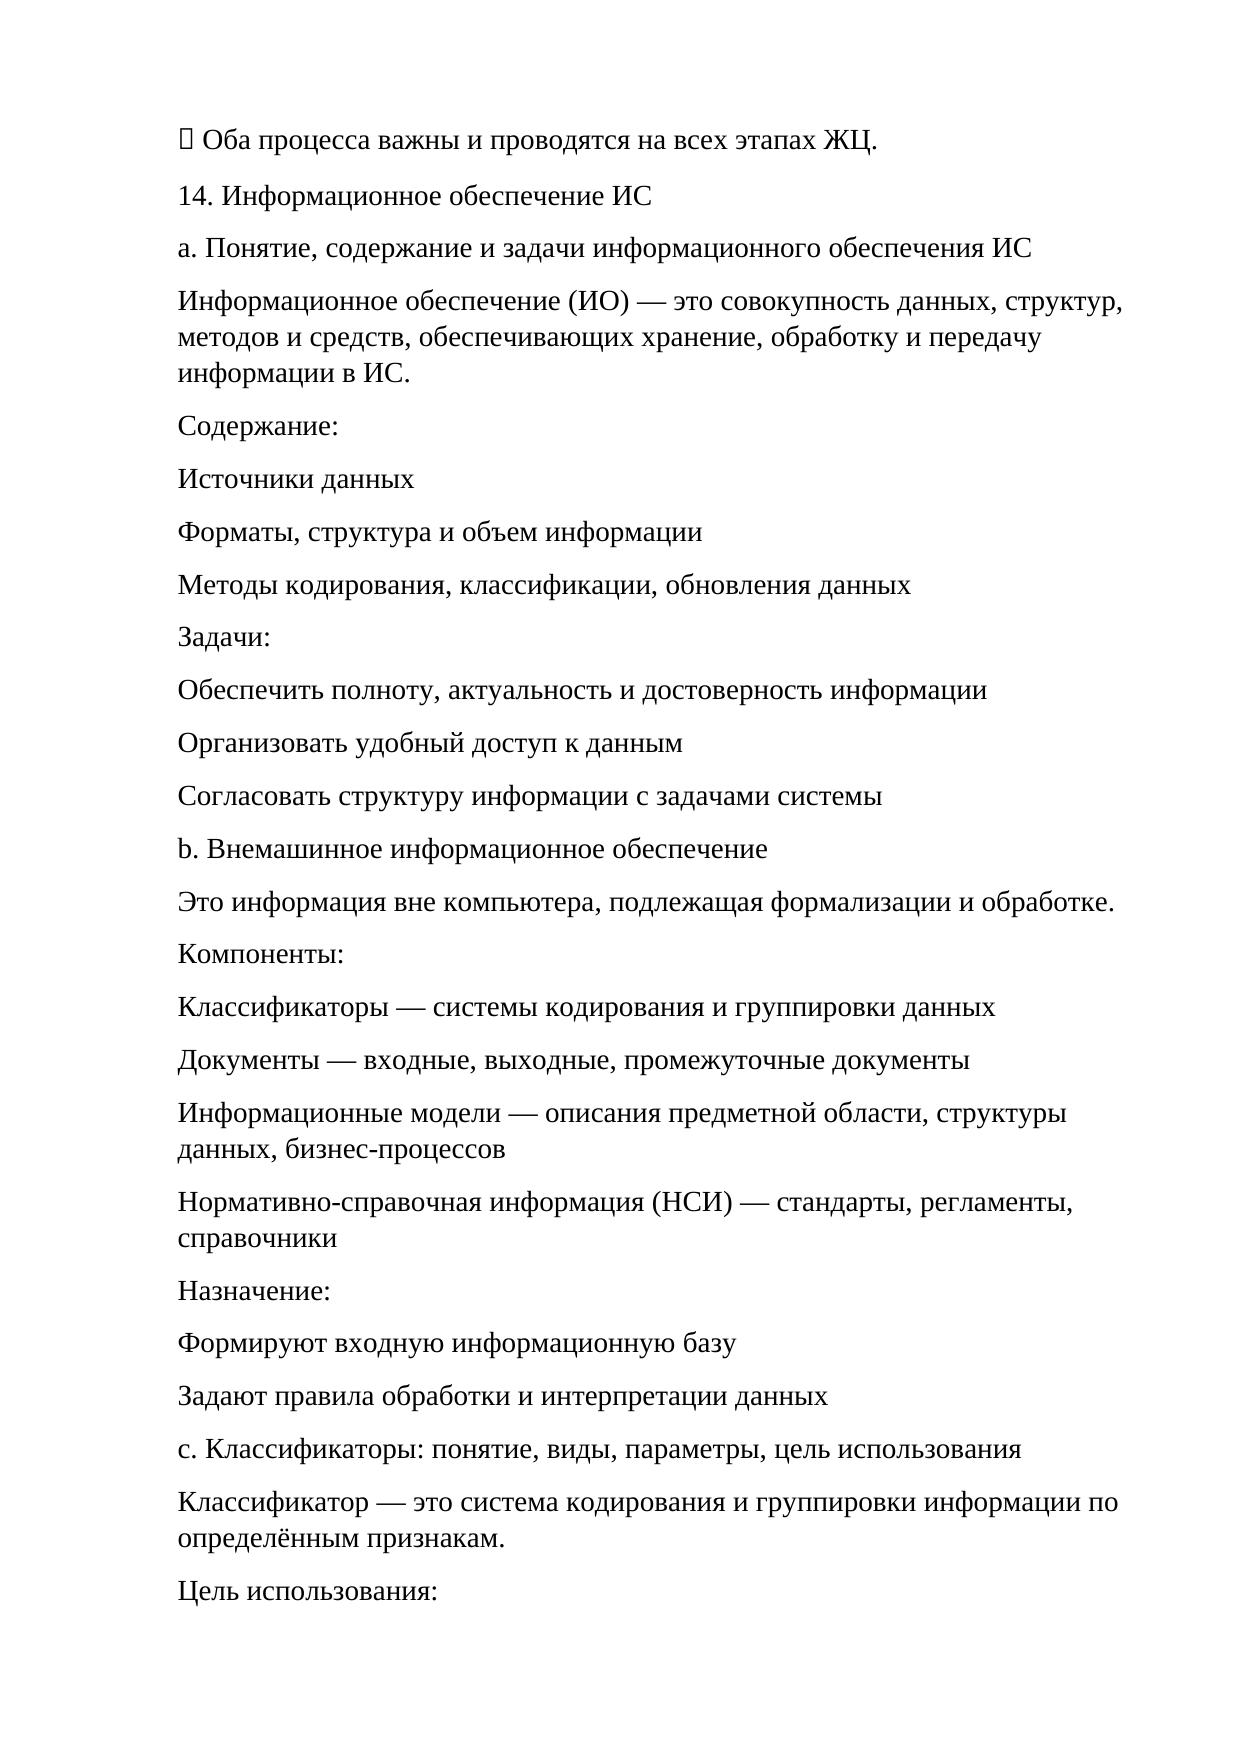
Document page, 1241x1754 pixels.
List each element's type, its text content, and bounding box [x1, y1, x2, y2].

text c. Классификаторы: понятие, виды, параметры, цель использования [177, 1431, 1152, 1465]
text b. Внемашинное информационное обеспечение [177, 831, 1152, 864]
text Формируют входную информационную базу [177, 1326, 1152, 1359]
text Классификаторы — системы кодирования и группировки данных [177, 989, 1152, 1023]
text Это информация вне компьютера, подлежащая формализации и обработке. [177, 884, 1152, 917]
text 📌 Оба процесса важны и проводятся на всех этапах ЖЦ. [177, 118, 1152, 158]
text Согласовать структуру информации с задачами системы [177, 778, 1152, 812]
text Источники данных [177, 461, 1152, 495]
text Задают правила обработки и интерпретации данных [177, 1378, 1152, 1412]
text Содержание: [177, 408, 1152, 442]
text Форматы, структура и объем информации [177, 514, 1152, 547]
text Информационные модели — описания предметной области, структуры данных, бизнес-процессов [177, 1095, 1152, 1164]
text Нормативно-справочная информация (НСИ) — стандарты, регламенты, справочники [177, 1184, 1152, 1253]
text a. Понятие, содержание и задачи информационного обеспечения ИС [177, 230, 1152, 264]
text Классификатор — это система кодирования и группировки информации по определённым признакам. [177, 1484, 1152, 1554]
text Информационное обеспечение (ИО) — это совокупность данных, структур, методов и средств, обеспечивающих хранение, обработку и передачу информации в ИС. [177, 283, 1152, 389]
text Компоненты: [177, 936, 1152, 970]
text Методы кодирования, классификации, обновления данных [177, 567, 1152, 600]
text Цель использования: [177, 1573, 1152, 1607]
text Организовать удобный доступ к данным [177, 725, 1152, 759]
text 14. Информационное обеспечение ИС [177, 178, 1152, 211]
text Документы — входные, выходные, промежуточные документы [177, 1042, 1152, 1076]
text Задачи: [177, 619, 1152, 653]
text Обеспечить полноту, актуальность и достоверность информации [177, 672, 1152, 706]
text Назначение: [177, 1273, 1152, 1306]
